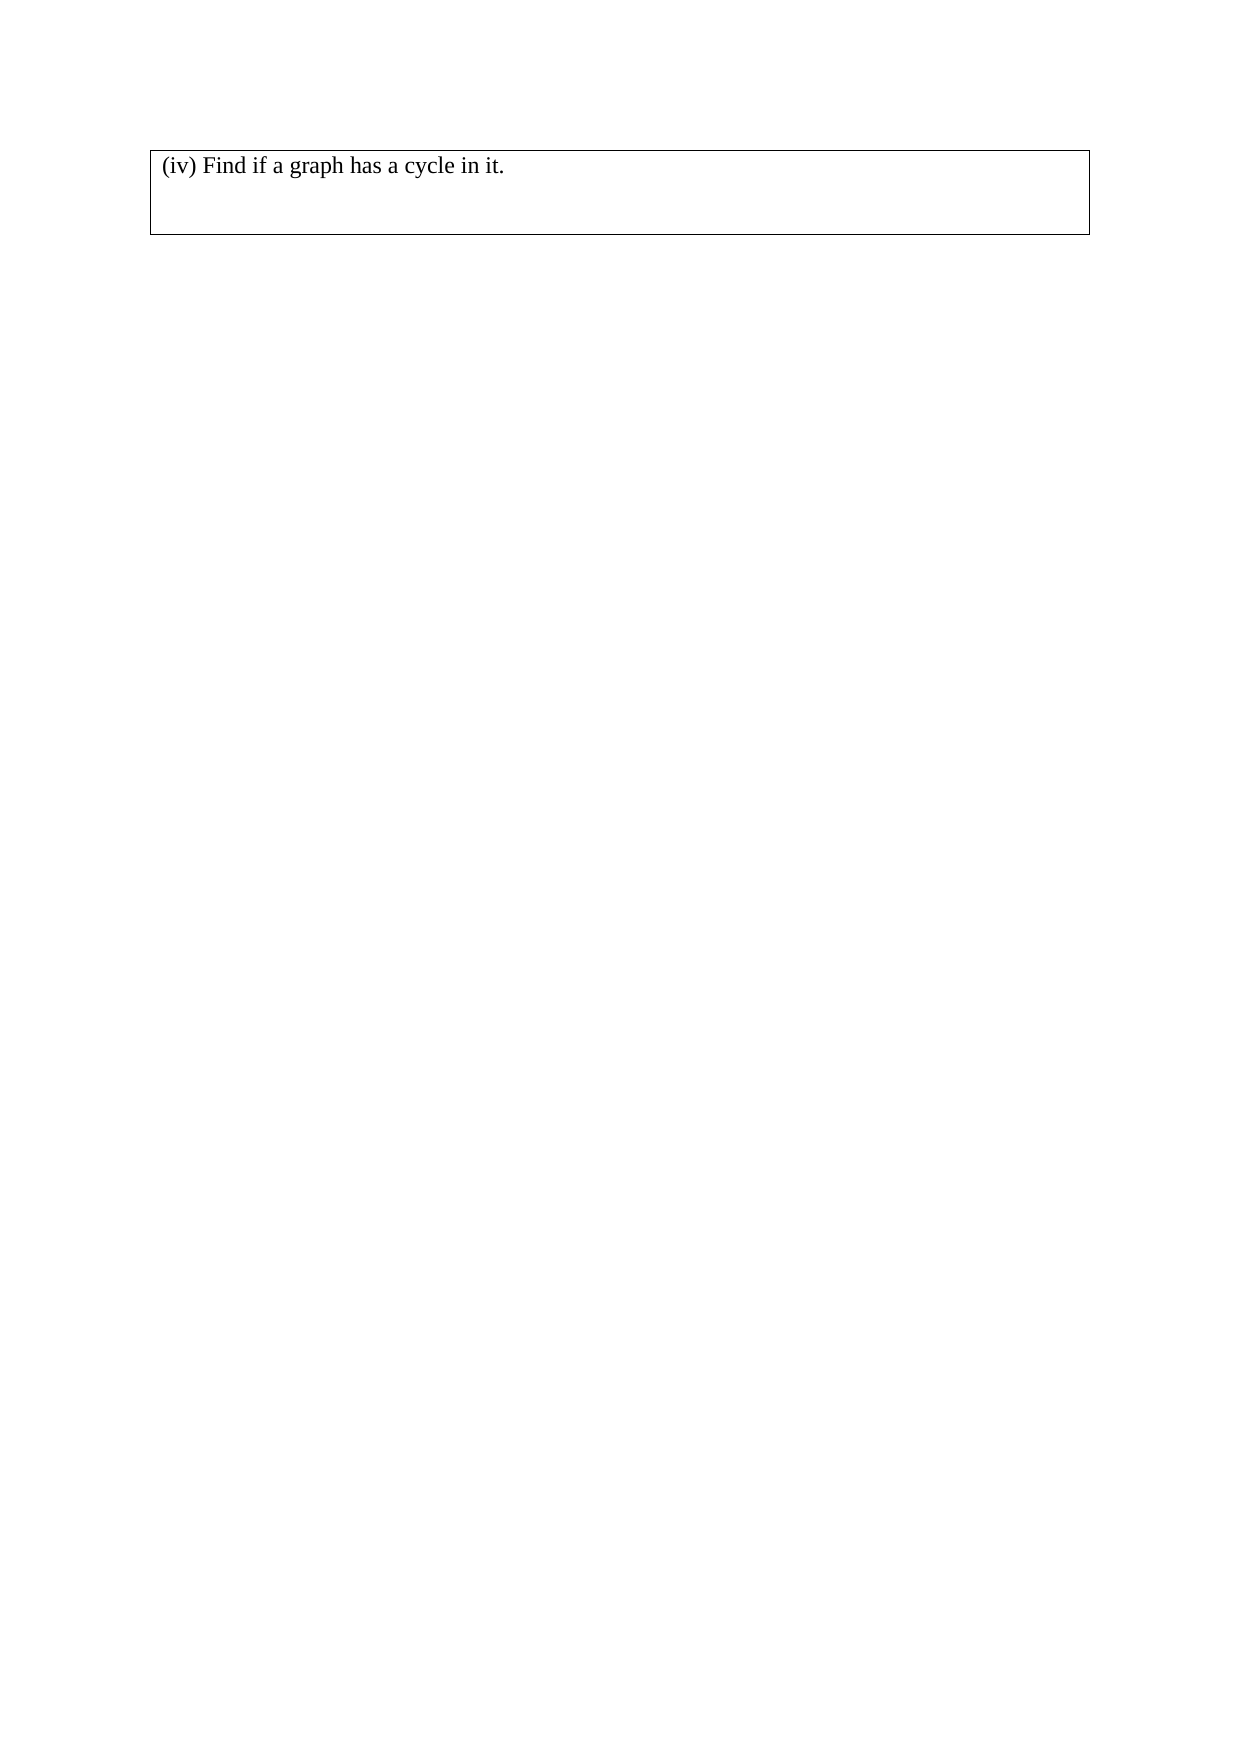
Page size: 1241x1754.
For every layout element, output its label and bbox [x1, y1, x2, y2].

table_cell [151, 151, 1089, 234]
